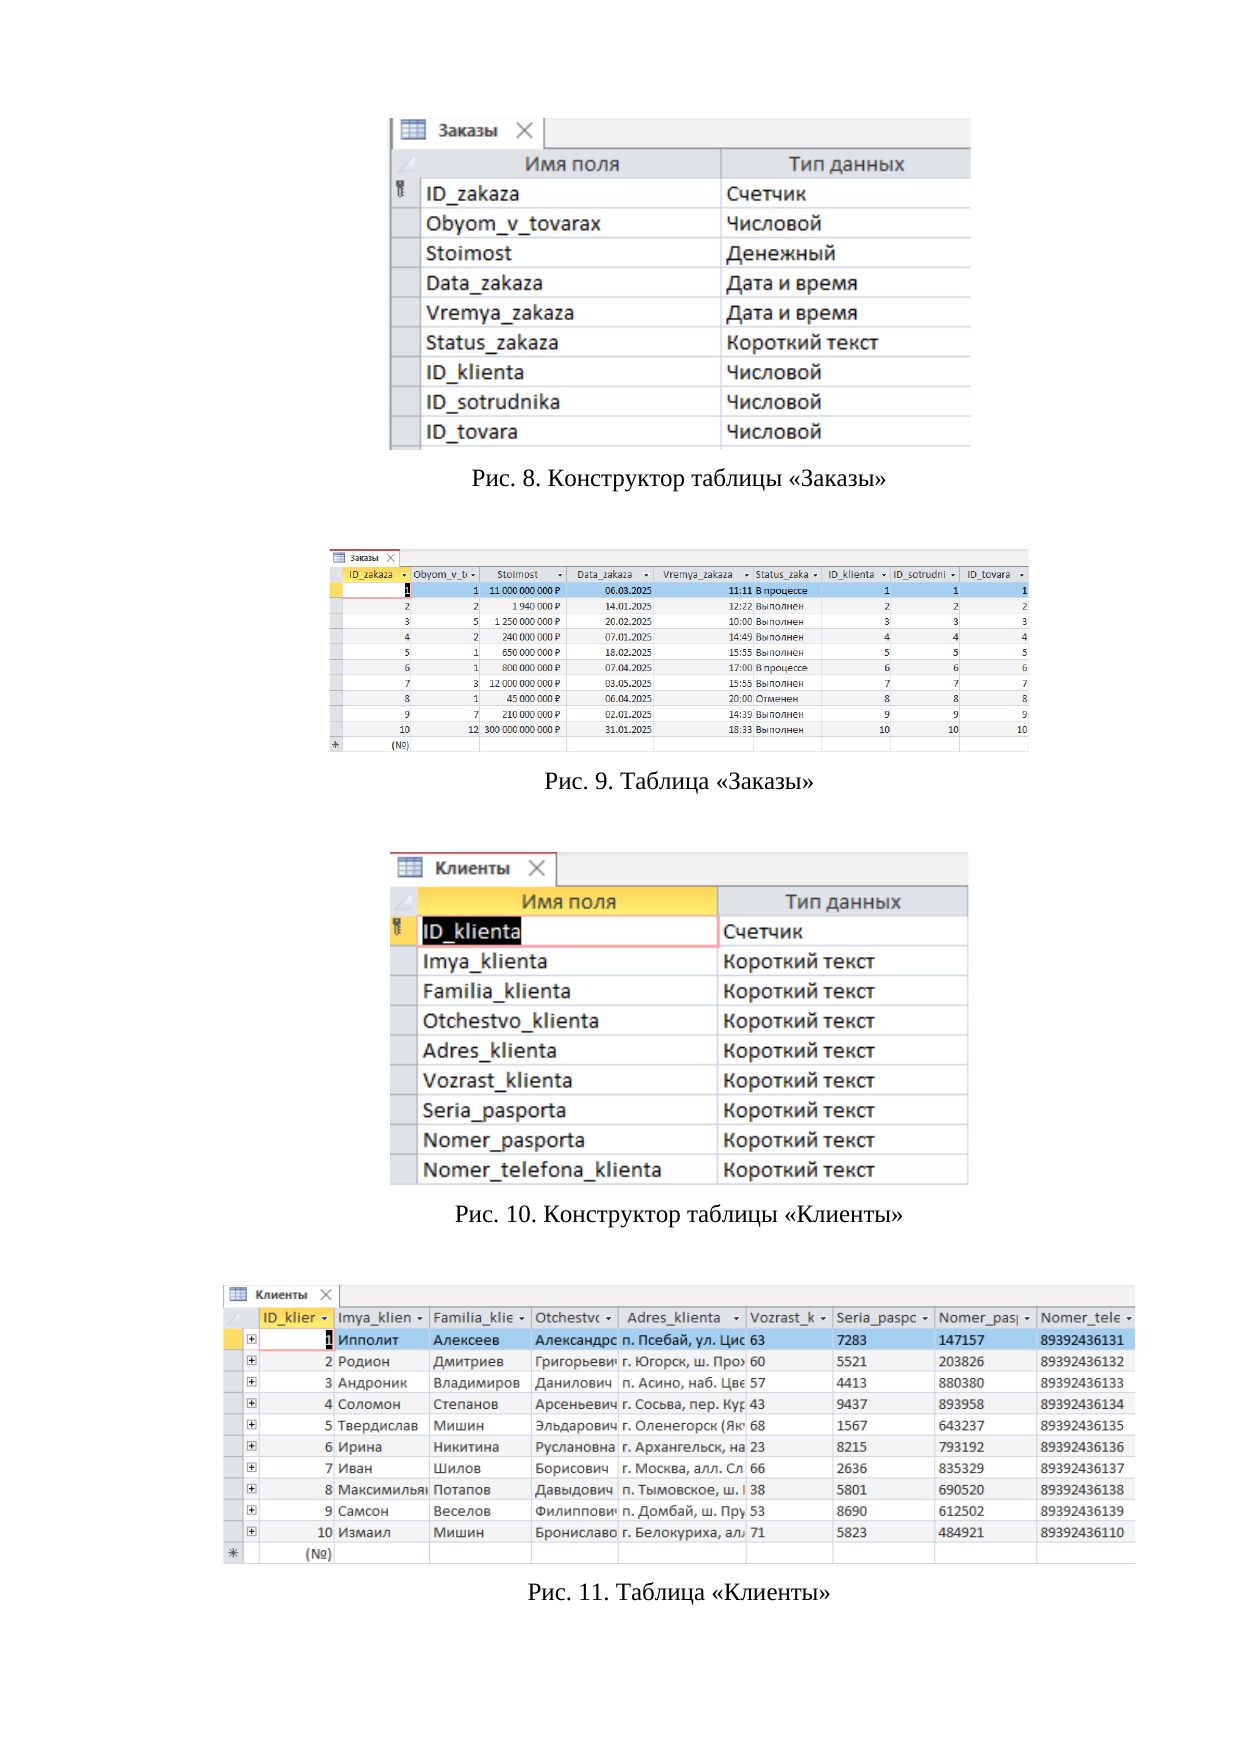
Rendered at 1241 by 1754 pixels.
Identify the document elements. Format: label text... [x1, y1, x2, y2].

text Рис. 9. Таблица «Заказы» [177, 766, 1181, 794]
picture [329, 549, 1029, 752]
text Рис. 11. Таблица «Клиенты» [177, 1577, 1181, 1606]
text Рис. 10. Конструктор таблицы «Клиенты» [177, 1199, 1181, 1227]
text Рис. 8. Конструктор таблицы «Заказы» [177, 463, 1181, 492]
picture [223, 1285, 1136, 1564]
picture [390, 852, 969, 1185]
picture [387, 118, 971, 450]
